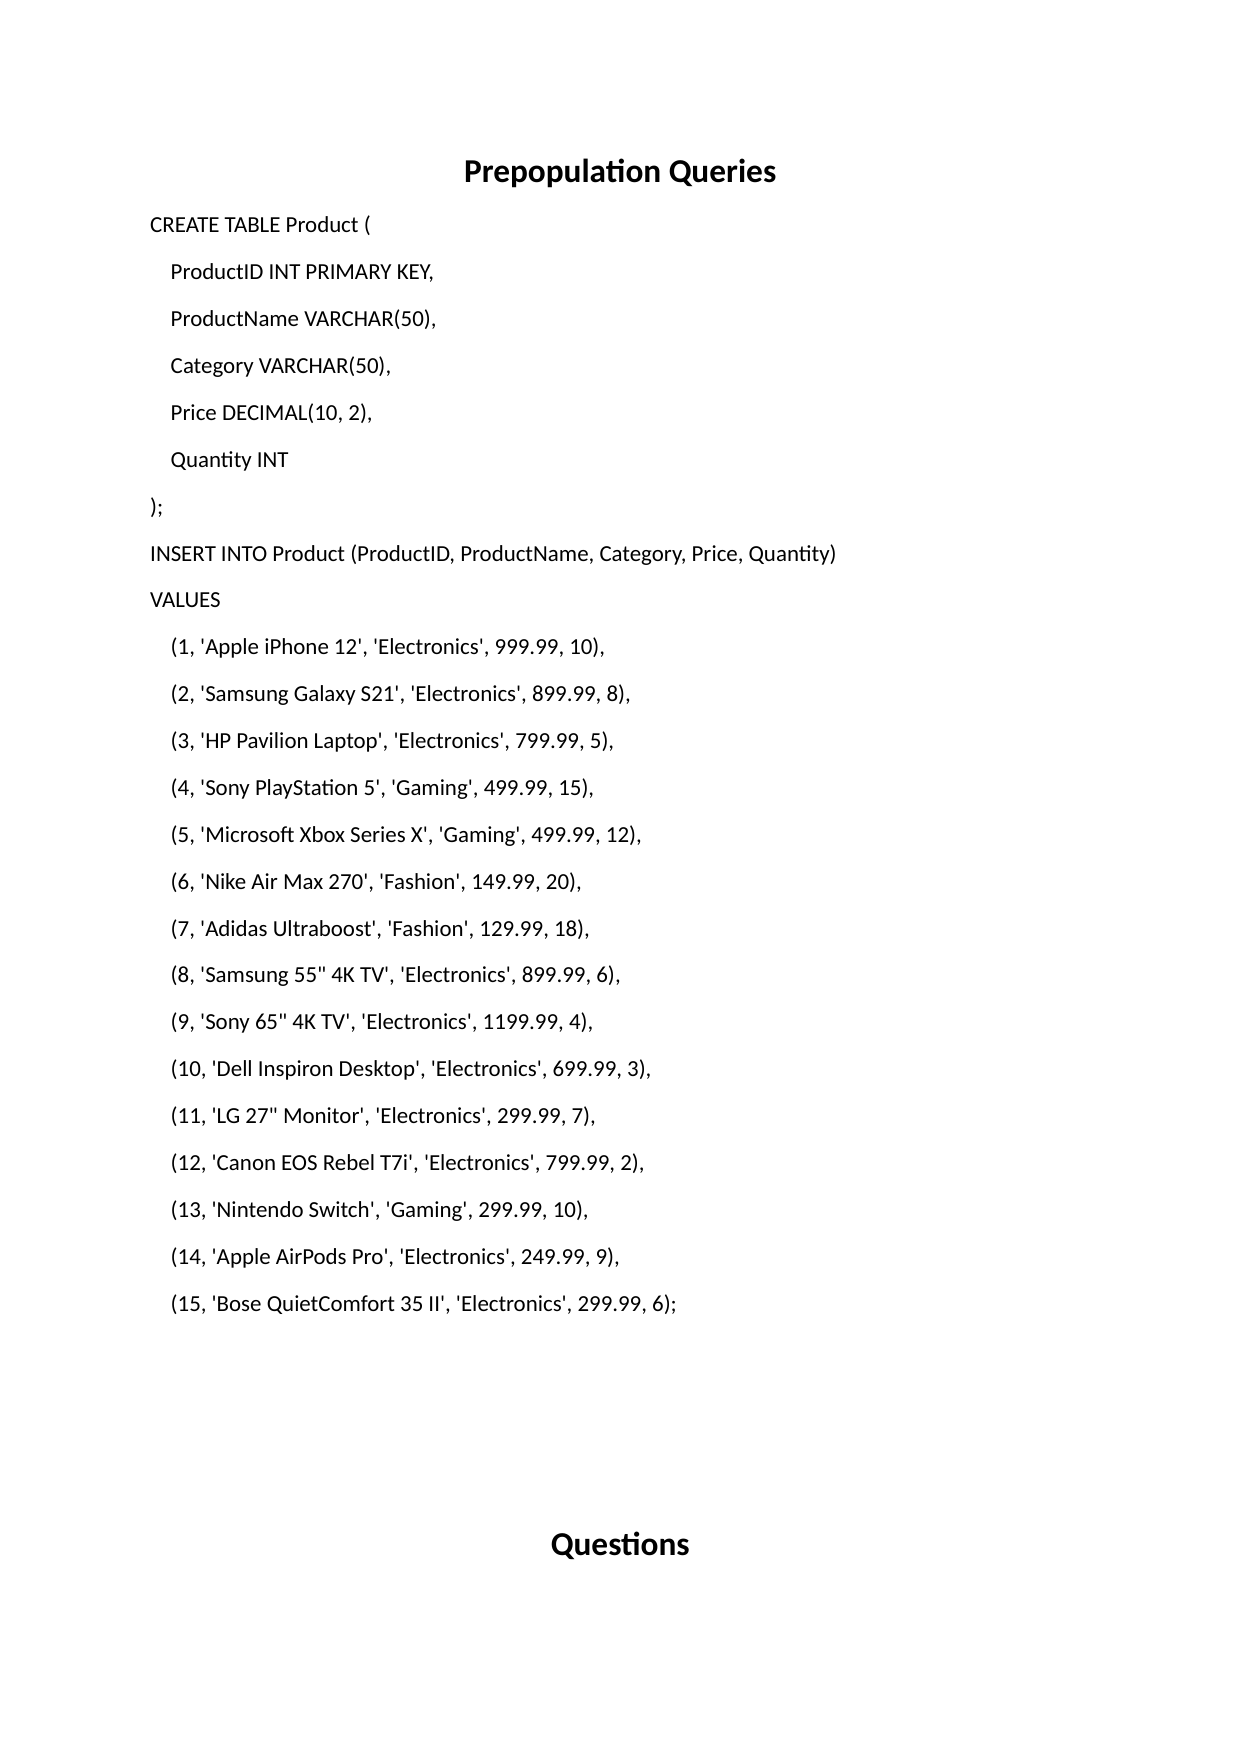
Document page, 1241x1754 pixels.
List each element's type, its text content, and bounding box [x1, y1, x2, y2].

text INSERT INTO Product (ProductID, ProductName, Category, Price, Quantity) [150, 539, 1090, 567]
text (14, 'Apple AirPods Pro', 'Electronics', 249.99, 9), [150, 1242, 1090, 1270]
text (2, 'Samsung Galaxy S21', 'Electronics', 899.99, 8), [150, 679, 1090, 707]
text (9, 'Sony 65" 4K TV', 'Electronics', 1199.99, 4), [150, 1007, 1090, 1036]
text (13, 'Nintendo Switch', 'Gaming', 299.99, 10), [150, 1195, 1090, 1223]
text (6, 'Nike Air Max 270', 'Fashion', 149.99, 20), [150, 867, 1090, 895]
text (12, 'Canon EOS Rebel T7i', 'Electronics', 799.99, 2), [150, 1148, 1090, 1176]
text Questions [150, 1523, 1090, 1564]
text ProductName VARCHAR(50), [150, 304, 1090, 332]
text CREATE TABLE Product ( [150, 211, 1090, 239]
text Quantity INT [150, 445, 1090, 473]
text (7, 'Adidas Ultraboost', 'Fashion', 129.99, 18), [150, 914, 1090, 942]
text Price DECIMAL(10, 2), [150, 398, 1090, 426]
text ProductID INT PRIMARY KEY, [150, 257, 1090, 286]
text (10, 'Dell Inspiron Desktop', 'Electronics', 699.99, 3), [150, 1054, 1090, 1082]
text (3, 'HP Pavilion Laptop', 'Electronics', 799.99, 5), [150, 726, 1090, 754]
text (1, 'Apple iPhone 12', 'Electronics', 999.99, 10), [150, 632, 1090, 661]
text (5, 'Microsoft Xbox Series X', 'Gaming', 499.99, 12), [150, 820, 1090, 848]
text (4, 'Sony PlayStation 5', 'Gaming', 499.99, 15), [150, 773, 1090, 801]
text (8, 'Samsung 55" 4K TV', 'Electronics', 899.99, 6), [150, 961, 1090, 989]
text ); [150, 492, 1090, 520]
text Category VARCHAR(50), [150, 351, 1090, 379]
text VALUES [150, 586, 1090, 614]
text (15, 'Bose QuietComfort 35 II', 'Electronics', 299.99, 6); [150, 1289, 1090, 1317]
text (11, 'LG 27" Monitor', 'Electronics', 299.99, 7), [150, 1101, 1090, 1129]
text Prepopulation Queries [150, 150, 1090, 191]
